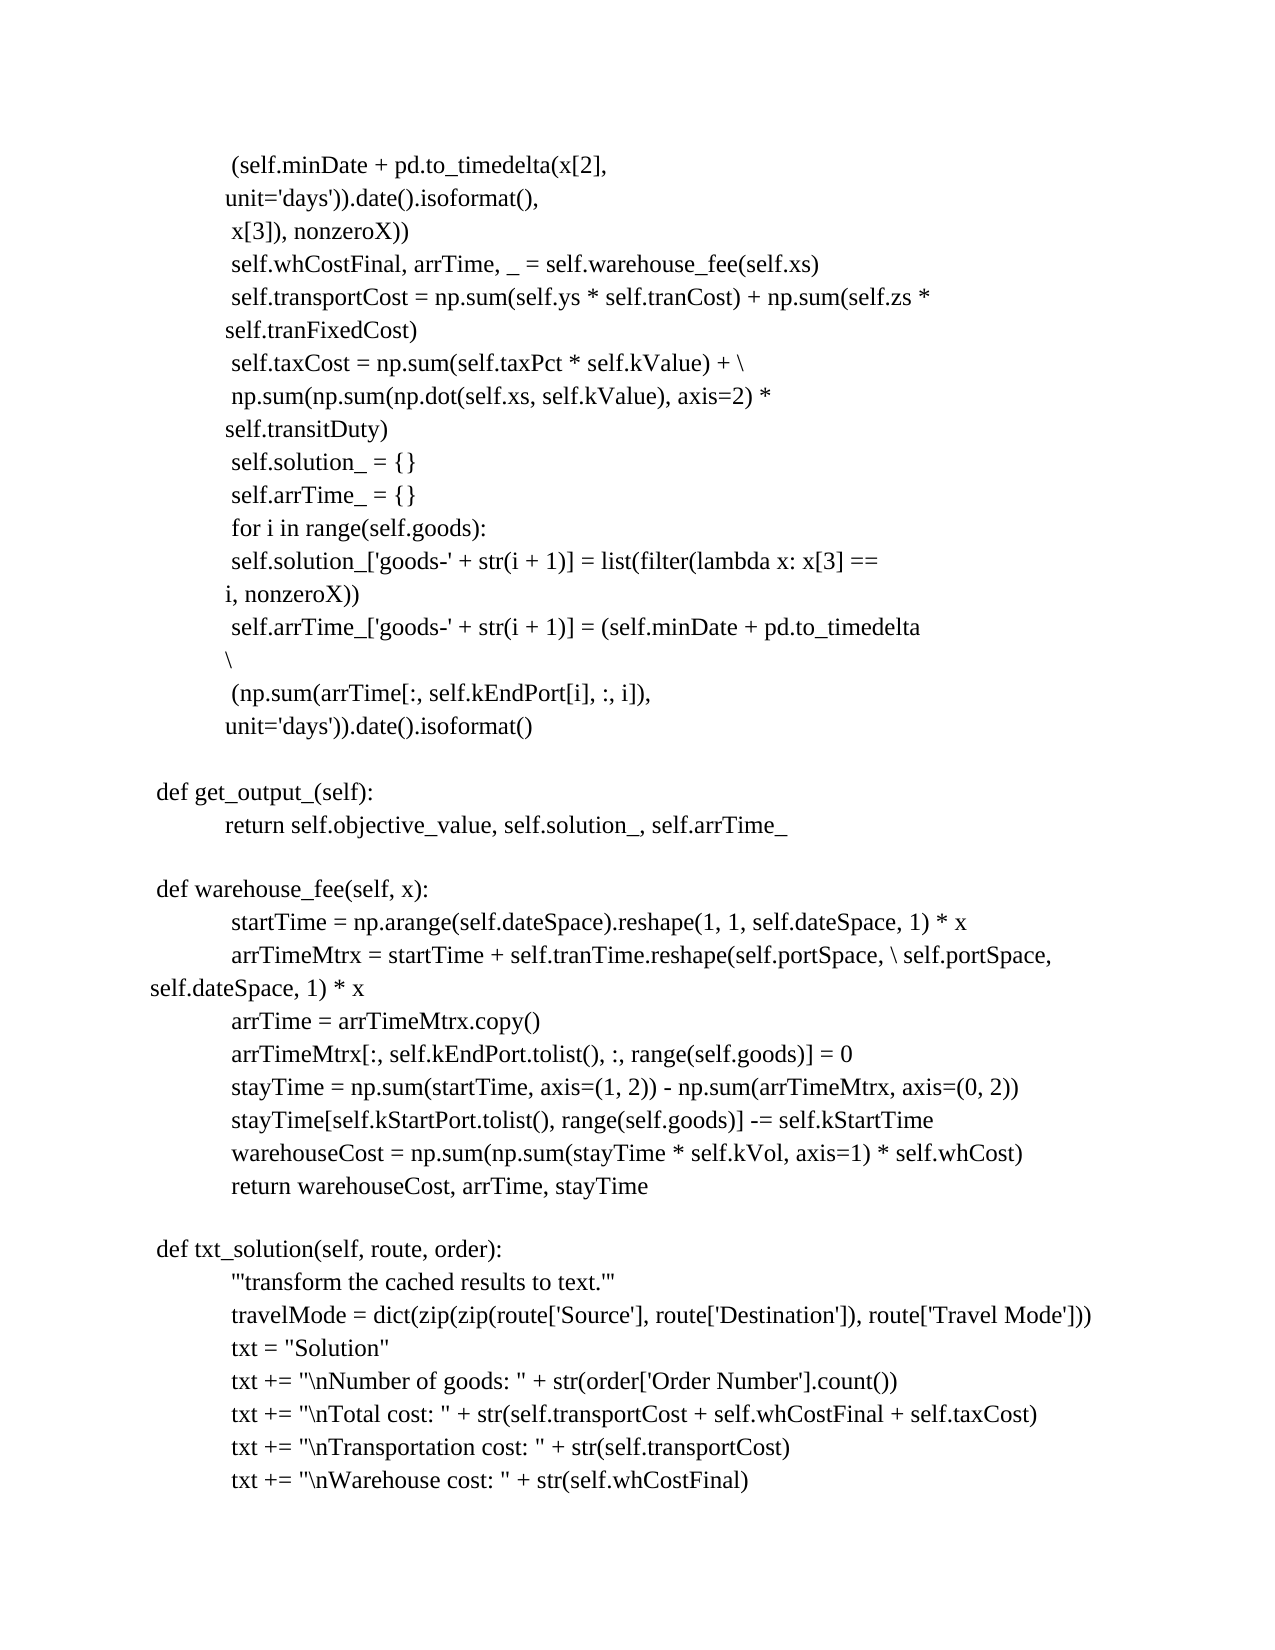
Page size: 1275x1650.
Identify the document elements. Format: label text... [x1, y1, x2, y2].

text def txt_solution(self, route, order): [150, 1234, 1125, 1263]
text txt += "\nNumber of goods: " + str(order['Order Number'].count()) [150, 1366, 1125, 1395]
text return warehouseCost, arrTime, stayTime [150, 1171, 1125, 1199]
text arrTimeMtrx[:, self.kEndPort.tolist(), :, range(self.goods)] = 0 [150, 1039, 1125, 1067]
text unit='days')).date().isoformat(), [150, 183, 1125, 212]
text self.taxCost = np.sum(self.taxPct * self.kValue) + \ [150, 348, 1125, 377]
text for i in range(self.goods): [150, 513, 1125, 542]
text stayTime = np.sum(startTime, axis=(1, 2)) - np.sum(arrTimeMtrx, axis=(0, 2)) [150, 1072, 1125, 1101]
text (self.minDate + pd.to_timedelta(x[2], [150, 150, 1125, 179]
text \ [150, 645, 1125, 674]
text (np.sum(arrTime[:, self.kEndPort[i], :, i]), [150, 678, 1125, 707]
text self.transitDuty) [150, 414, 1125, 443]
text arrTimeMtrx = startTime + self.tranTime.reshape(self.portSpace, \ self.portSpace, self.dateSpace, 1) * x [150, 940, 1125, 1001]
text txt += "\nTotal cost: " + str(self.transportCost + self.whCostFinal + self.taxCost) [150, 1399, 1125, 1428]
text '''transform the cached results to text.''' [150, 1267, 1125, 1296]
text startTime = np.arange(self.dateSpace).reshape(1, 1, self.dateSpace, 1) * x [150, 907, 1125, 935]
text np.sum(np.sum(np.dot(self.xs, self.kValue), axis=2) * [150, 381, 1125, 410]
text self.arrTime_['goods-' + str(i + 1)] = (self.minDate + pd.to_timedelta [150, 612, 1125, 641]
text def get_output_(self): [150, 777, 1125, 806]
text unit='days')).date().isoformat() [150, 711, 1125, 740]
text self.arrTime_ = {} [150, 480, 1125, 509]
text txt += "\nWarehouse cost: " + str(self.whCostFinal) [150, 1465, 1125, 1494]
text warehouseCost = np.sum(np.sum(stayTime * self.kVol, axis=1) * self.whCost) [150, 1138, 1125, 1167]
text self.solution_ = {} [150, 447, 1125, 476]
text def warehouse_fee(self, x): [150, 874, 1125, 902]
text self.solution_['goods-' + str(i + 1)] = list(filter(lambda x: x[3] == [150, 546, 1125, 575]
text txt = "Solution" [150, 1333, 1125, 1362]
text self.tranFixedCost) [150, 315, 1125, 344]
text arrTime = arrTimeMtrx.copy() [150, 1006, 1125, 1034]
text self.whCostFinal, arrTime, _ = self.warehouse_fee(self.xs) [150, 249, 1125, 278]
text return self.objective_value, self.solution_, self.arrTime_ [150, 810, 1125, 839]
text self.transportCost = np.sum(self.ys * self.tranCost) + np.sum(self.zs * [150, 282, 1125, 311]
text txt += "\nTransportation cost: " + str(self.transportCost) [150, 1432, 1125, 1461]
text stayTime[self.kStartPort.tolist(), range(self.goods)] -= self.kStartTime [150, 1105, 1125, 1133]
text travelMode = dict(zip(zip(route['Source'], route['Destination']), route['Travel Mode'])) [150, 1300, 1125, 1329]
text x[3]), nonzeroX)) [150, 216, 1125, 245]
text i, nonzeroX)) [150, 579, 1125, 608]
